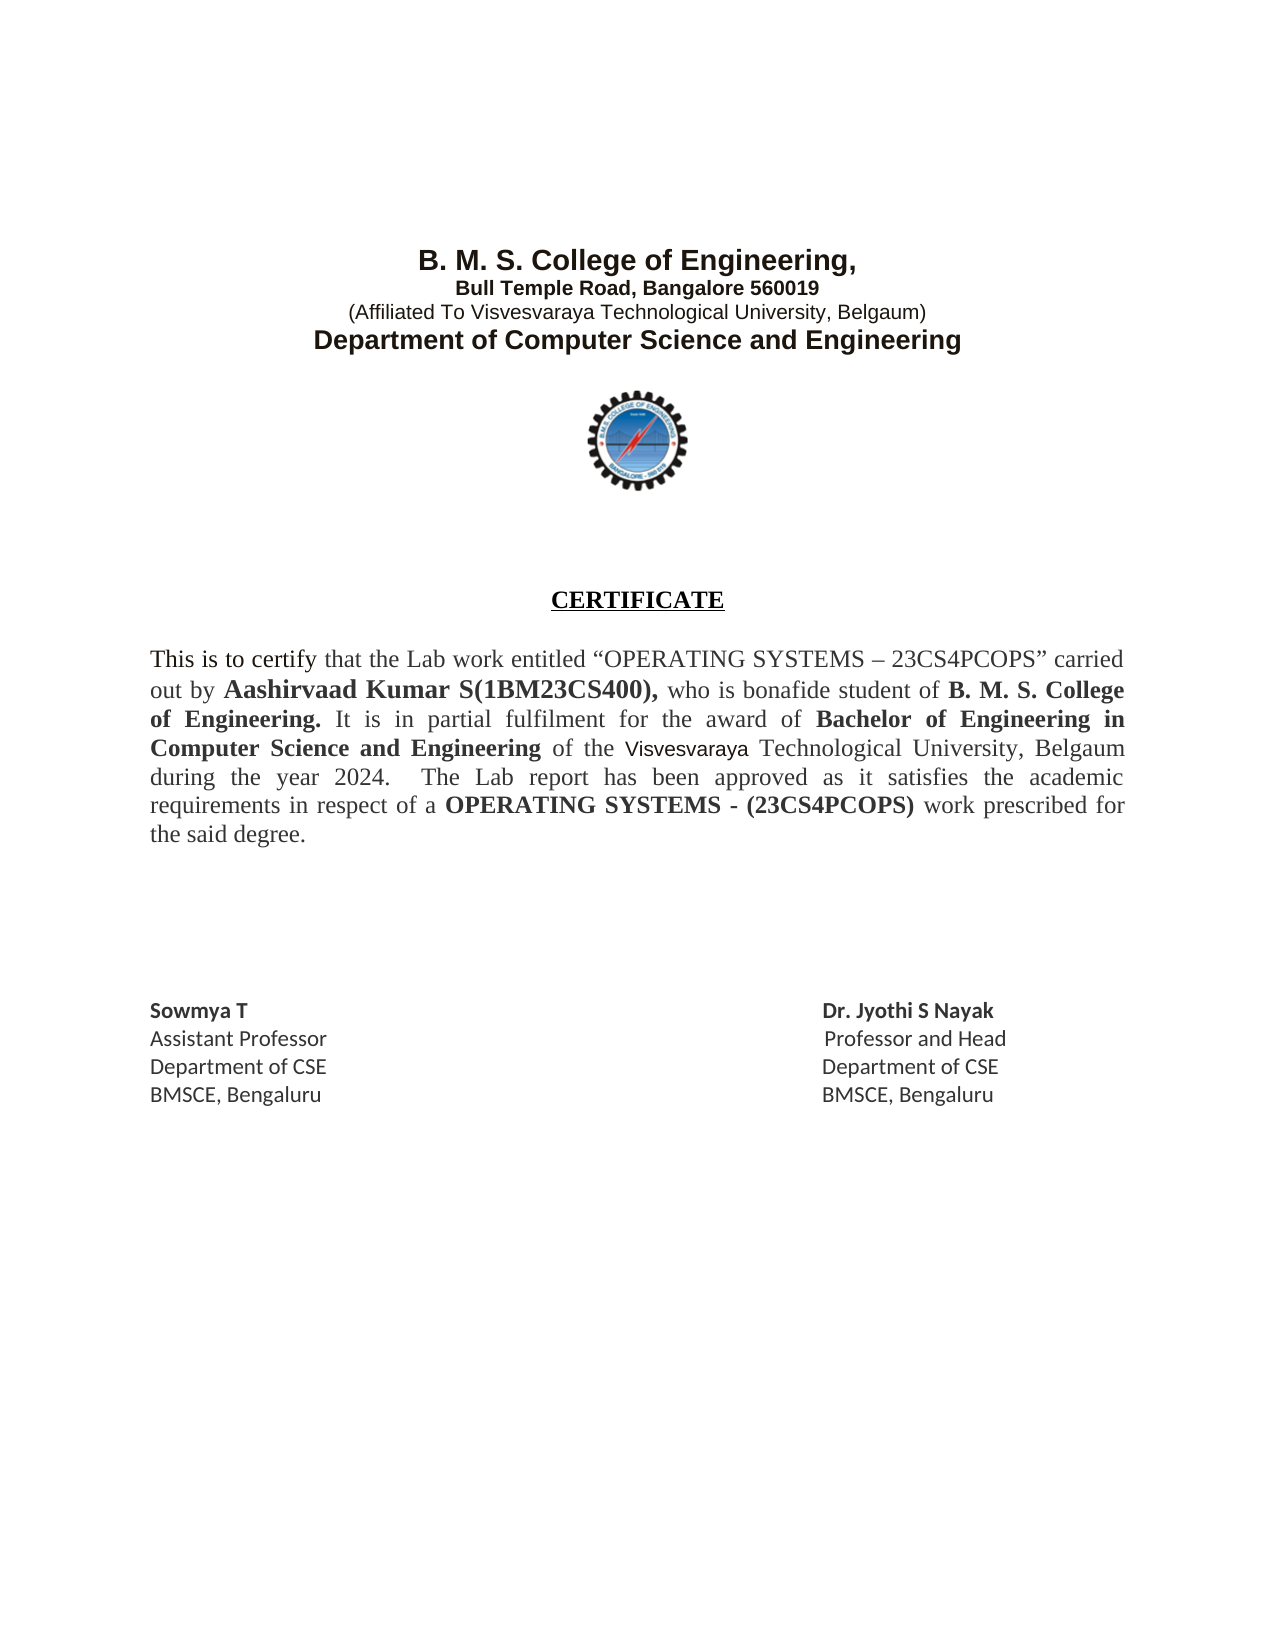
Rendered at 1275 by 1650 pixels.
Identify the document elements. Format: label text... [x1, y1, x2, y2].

text BMSCE, Bengaluru BMSCE, Bengaluru [150, 1081, 1125, 1137]
picture [583, 386, 692, 495]
text CERTIFICATE [150, 585, 1125, 614]
text Department of Computer Science and Engineering [150, 324, 1125, 355]
text Assistant Professor Professor and Head Department of CSE Department of CSE [150, 1024, 1125, 1081]
text B. M. S. College of Engineering, [150, 243, 1125, 276]
text Bull Temple Road, Bangalore 560019 [150, 276, 1125, 300]
text Sowmya T Dr. Jyothi S Nayak [150, 996, 1125, 1024]
text This is to certify that the Lab work entitled “OPERATING SYSTEMS – 23CS4PCOPS” carried out by Aashirvaad Kumar S(1BM23CS400), who is bonafide student of B. M. S. College of Engineering. It is in partial fulfilment for the award of Bachelor of Engineering in Computer Science and Engineering of the Visvesvaraya Technological University, Belgaum during the year 2024. The Lab report has been approved as it satisfies the academic requirements in respect of a OPERATING SYSTEMS - (23CS4PCOPS) work prescribed for the said degree. [150, 673, 1125, 848]
text (Affiliated To Visvesvaraya Technological University, Belgaum) [150, 300, 1125, 324]
